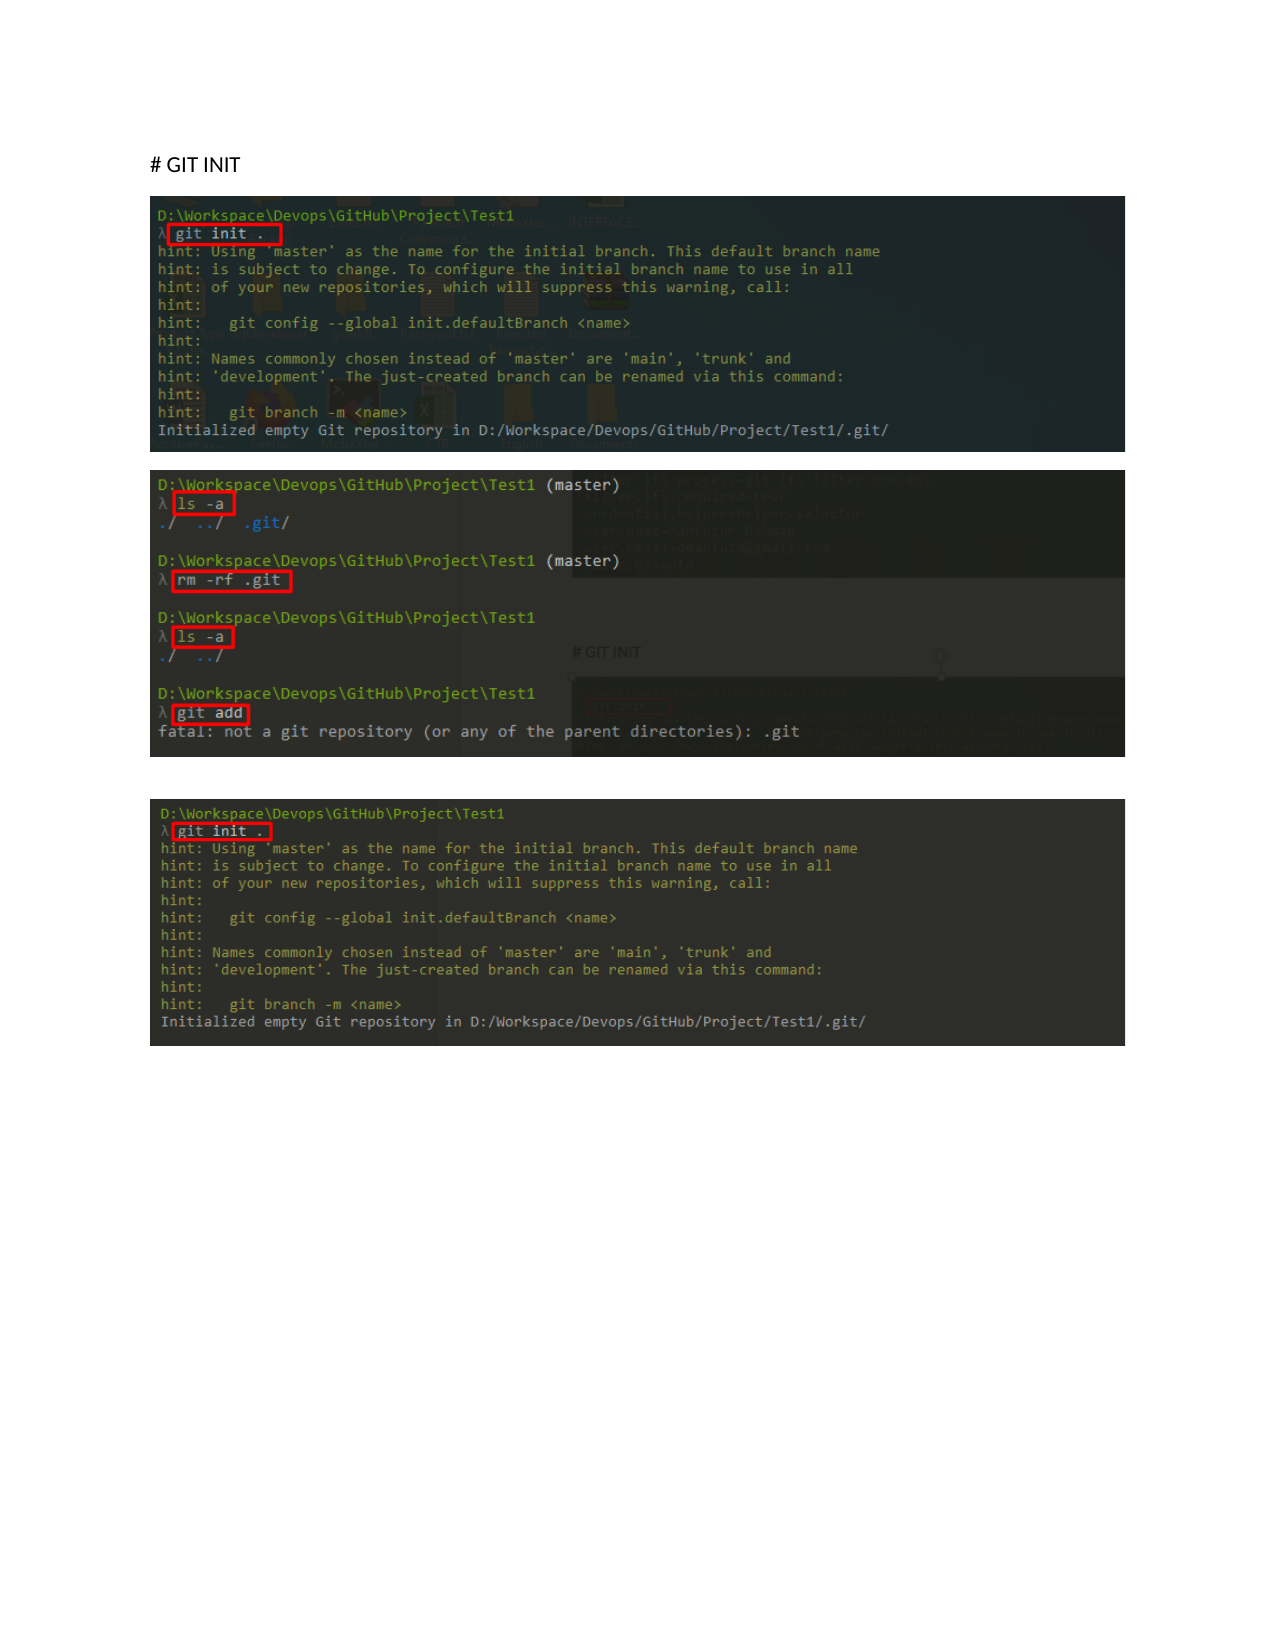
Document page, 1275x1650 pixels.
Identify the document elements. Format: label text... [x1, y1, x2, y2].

picture [150, 196, 1125, 452]
picture [150, 470, 1125, 757]
picture [150, 799, 1125, 1046]
text # GIT INIT [150, 150, 1125, 178]
